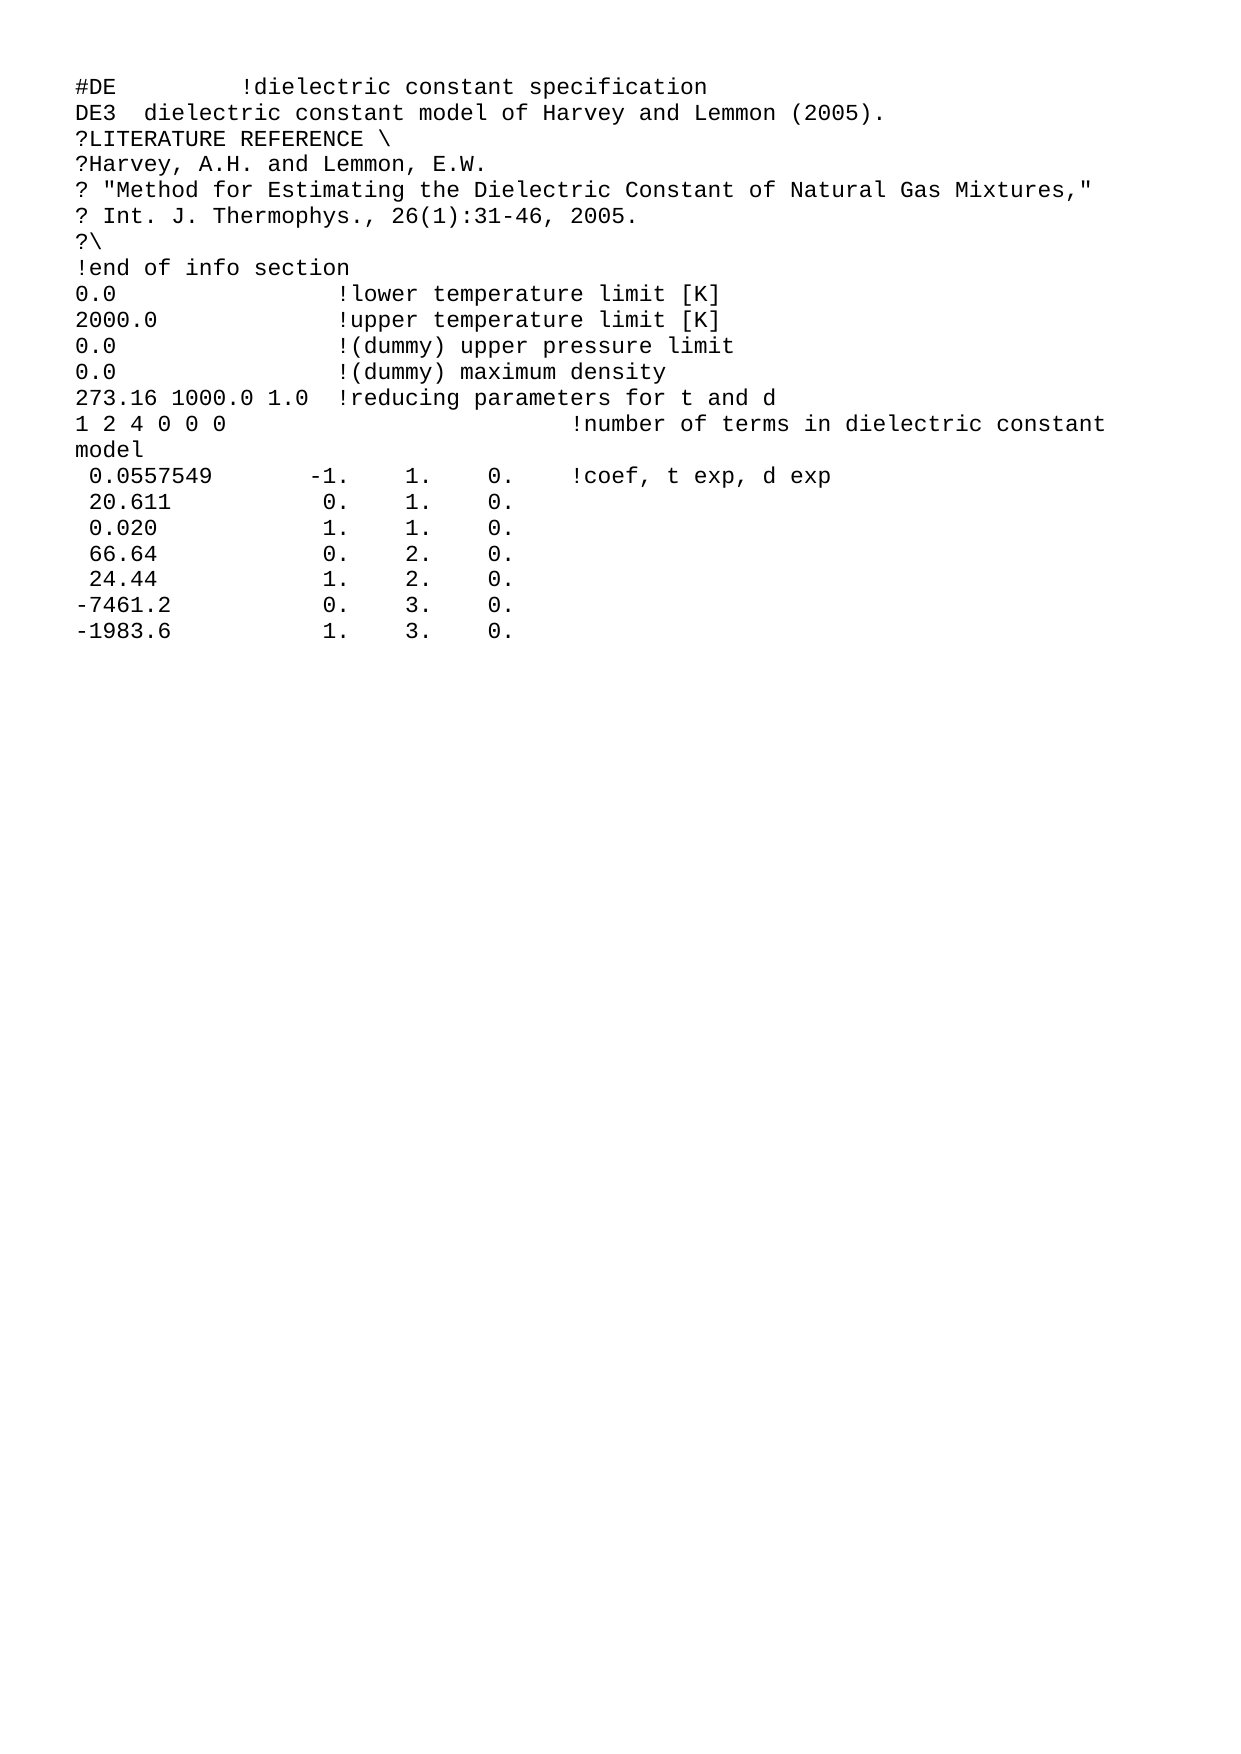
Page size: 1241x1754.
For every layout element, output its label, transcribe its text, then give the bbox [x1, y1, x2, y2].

text 0.0 !lower temperature limit [K] [75, 282, 1165, 308]
text ? Int. J. Thermophys., 26(1):31-46, 2005. [75, 205, 1165, 231]
text -1983.6 1. 3. 0. [75, 620, 1165, 646]
text 66.64 0. 2. 0. [75, 542, 1165, 568]
text -7461.2 0. 3. 0. [75, 594, 1165, 620]
text !end of info section [75, 257, 1165, 282]
text 273.16 1000.0 1.0 !reducing parameters for t and d [75, 386, 1165, 412]
text 0.0 !(dummy) upper pressure limit [75, 334, 1165, 360]
text 2000.0 !upper temperature limit [K] [75, 308, 1165, 334]
text ? "Method for Estimating the Dielectric Constant of Natural Gas Mixtures," [75, 179, 1165, 205]
text 0.0 !(dummy) maximum density [75, 360, 1165, 386]
text 1 2 4 0 0 0 !number of terms in dielectric constant model [75, 412, 1165, 464]
text #DE !dielectric constant specification [75, 75, 1165, 101]
text DE3 dielectric constant model of Harvey and Lemmon (2005). [75, 101, 1165, 127]
text ?LITERATURE REFERENCE \ [75, 127, 1165, 153]
text 0.0557549 -1. 1. 0. !coef, t exp, d exp [75, 464, 1165, 490]
text 0.020 1. 1. 0. [75, 516, 1165, 542]
text 24.44 1. 2. 0. [75, 568, 1165, 594]
text ?Harvey, A.H. and Lemmon, E.W. [75, 153, 1165, 179]
text 20.611 0. 1. 0. [75, 490, 1165, 516]
text ?\ [75, 231, 1165, 257]
